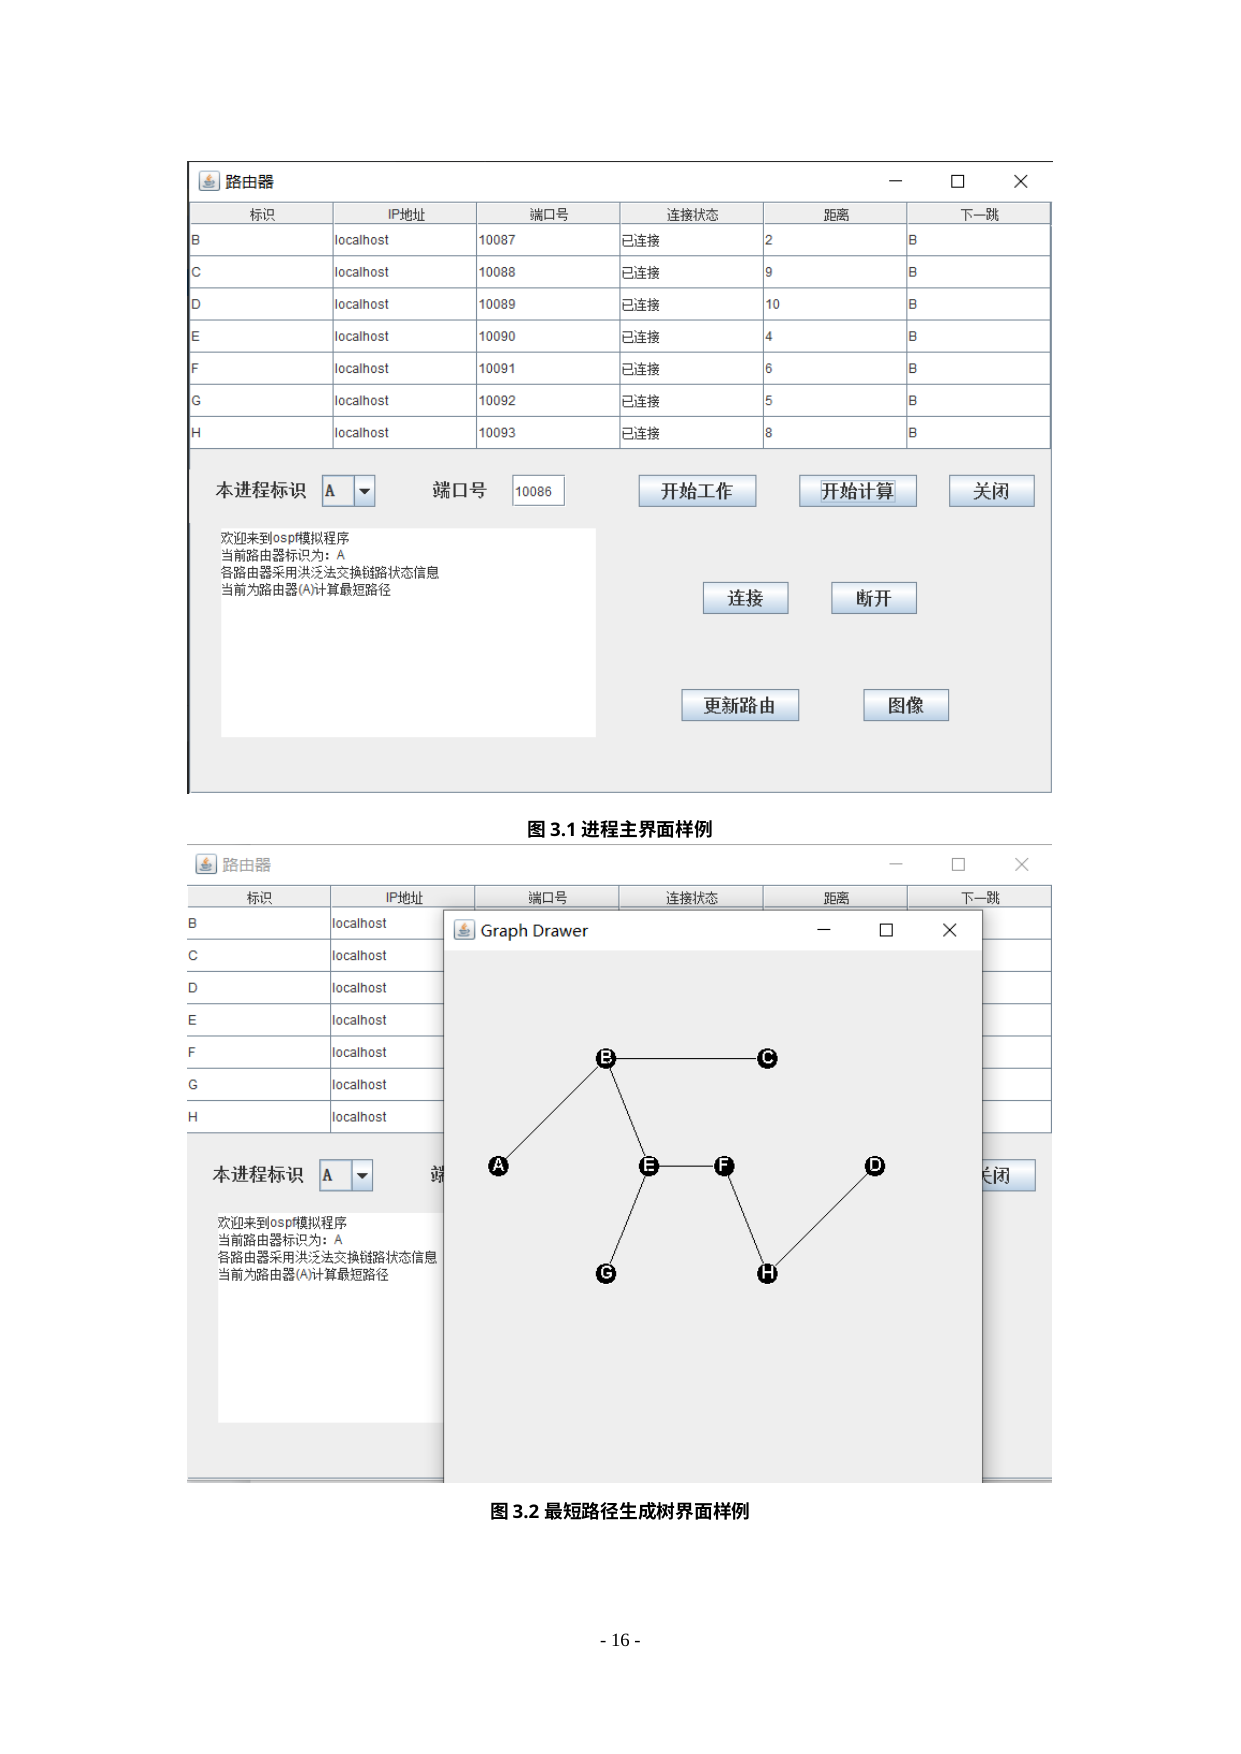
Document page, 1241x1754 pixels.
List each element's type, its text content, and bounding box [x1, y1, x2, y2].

picture [187, 844, 1052, 1483]
picture [187, 161, 1053, 794]
text 图3.2 最短路径生成树界面样例 [187, 1494, 1053, 1527]
text 图3.1 进程主界面样例 [187, 812, 1053, 844]
